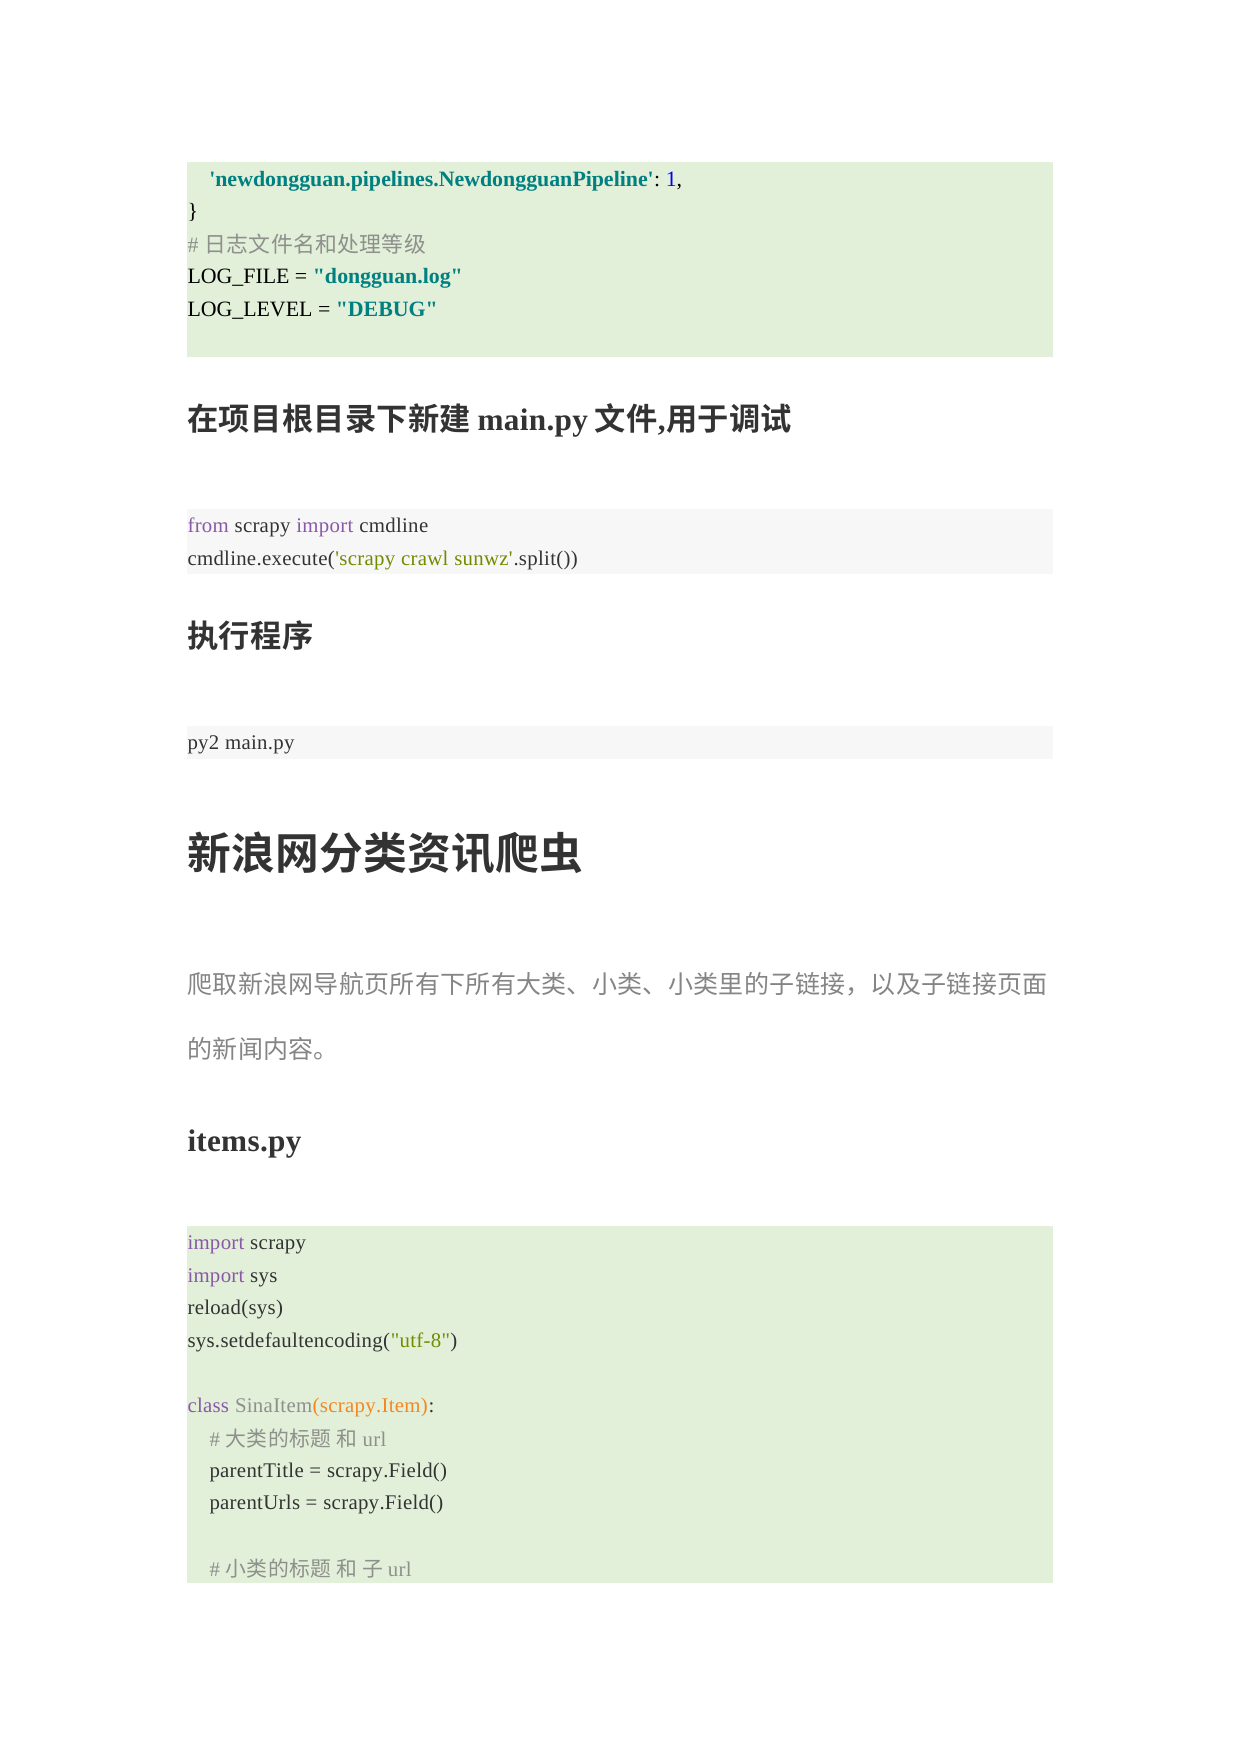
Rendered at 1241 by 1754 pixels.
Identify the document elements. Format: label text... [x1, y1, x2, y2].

text parentTitle = scrapy.Field() [187, 1453, 1053, 1486]
text # 小类的标题 和 子url [187, 1551, 1053, 1583]
text reload(sys) [187, 1291, 1053, 1323]
text import scrapy [187, 1226, 1053, 1258]
text LOG_FILE = "dongguan.log" [187, 259, 1053, 292]
subtitle items.py [187, 1108, 1053, 1173]
subtitle 在项目根目录下新建main.py文件,用于调试 [187, 384, 1053, 449]
subtitle 执行程序 [187, 601, 1053, 666]
text from scrapy import cmdline [187, 509, 1053, 542]
text 爬取新浪网导航页所有下所有大类、小类、小类里的子链接，以及子链接页面的新闻内容。 [187, 951, 1053, 1081]
text # 大类的标题 和 url [187, 1421, 1053, 1453]
subtitle 新浪网分类资讯爬虫 [187, 818, 1053, 883]
text cmdline.execute('scrapy crawl sunwz'.split()) [187, 542, 1053, 574]
text class SinaItem(scrapy.Item): [187, 1388, 1053, 1421]
text } [187, 194, 1053, 227]
text py2 main.py [187, 726, 1053, 759]
text parentUrls = scrapy.Field() [187, 1486, 1053, 1518]
text 'newdongguan.pipelines.NewdongguanPipeline': 1, [187, 162, 1053, 194]
text import sys [187, 1258, 1053, 1291]
text sys.setdefaultencoding("utf-8") [187, 1323, 1053, 1356]
text LOG_LEVEL = "DEBUG" [187, 292, 1053, 324]
text # 日志文件名和处理等级 [187, 227, 1053, 259]
